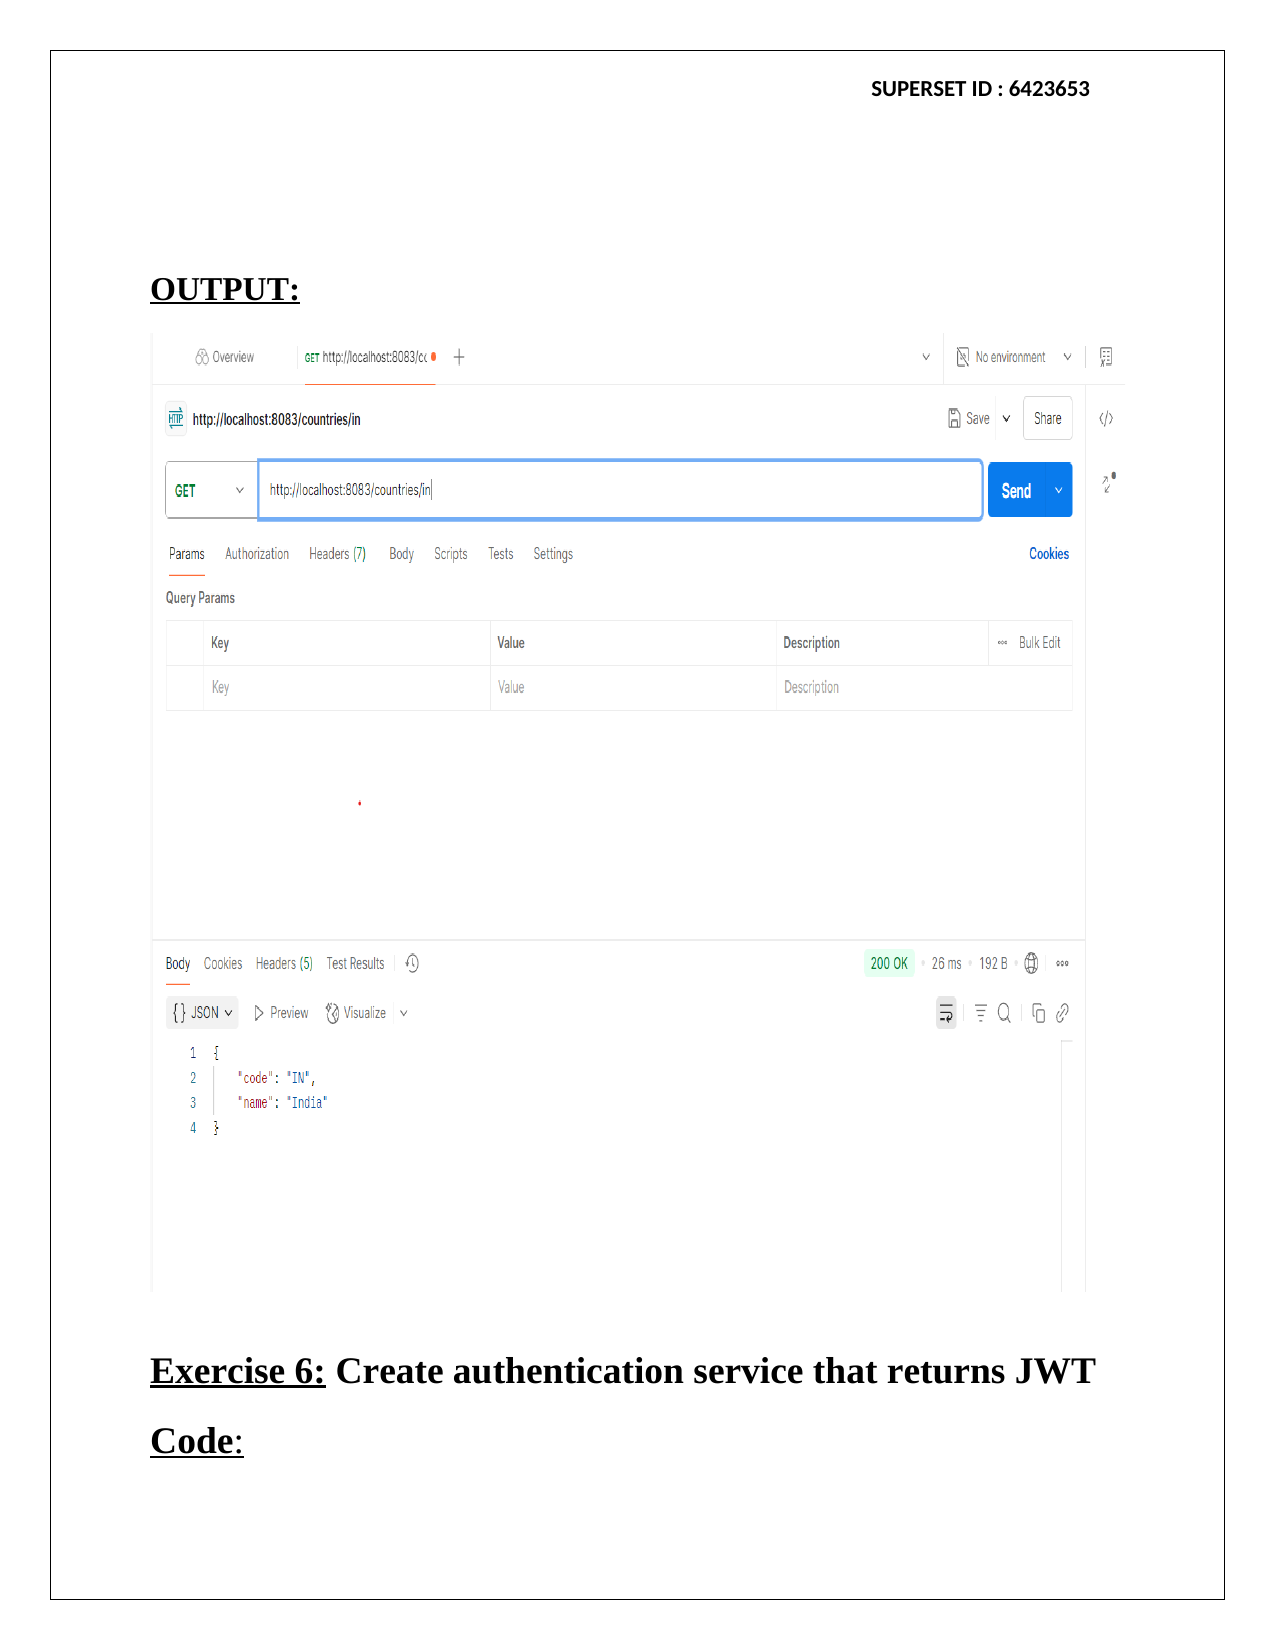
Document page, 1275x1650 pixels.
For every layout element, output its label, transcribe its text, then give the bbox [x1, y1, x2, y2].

text Exercise 6: Create authentication service that returns JWT [150, 1348, 1125, 1391]
text Code: [150, 1419, 1125, 1462]
text OUTPUT: [150, 269, 1125, 307]
picture [150, 333, 1125, 1292]
